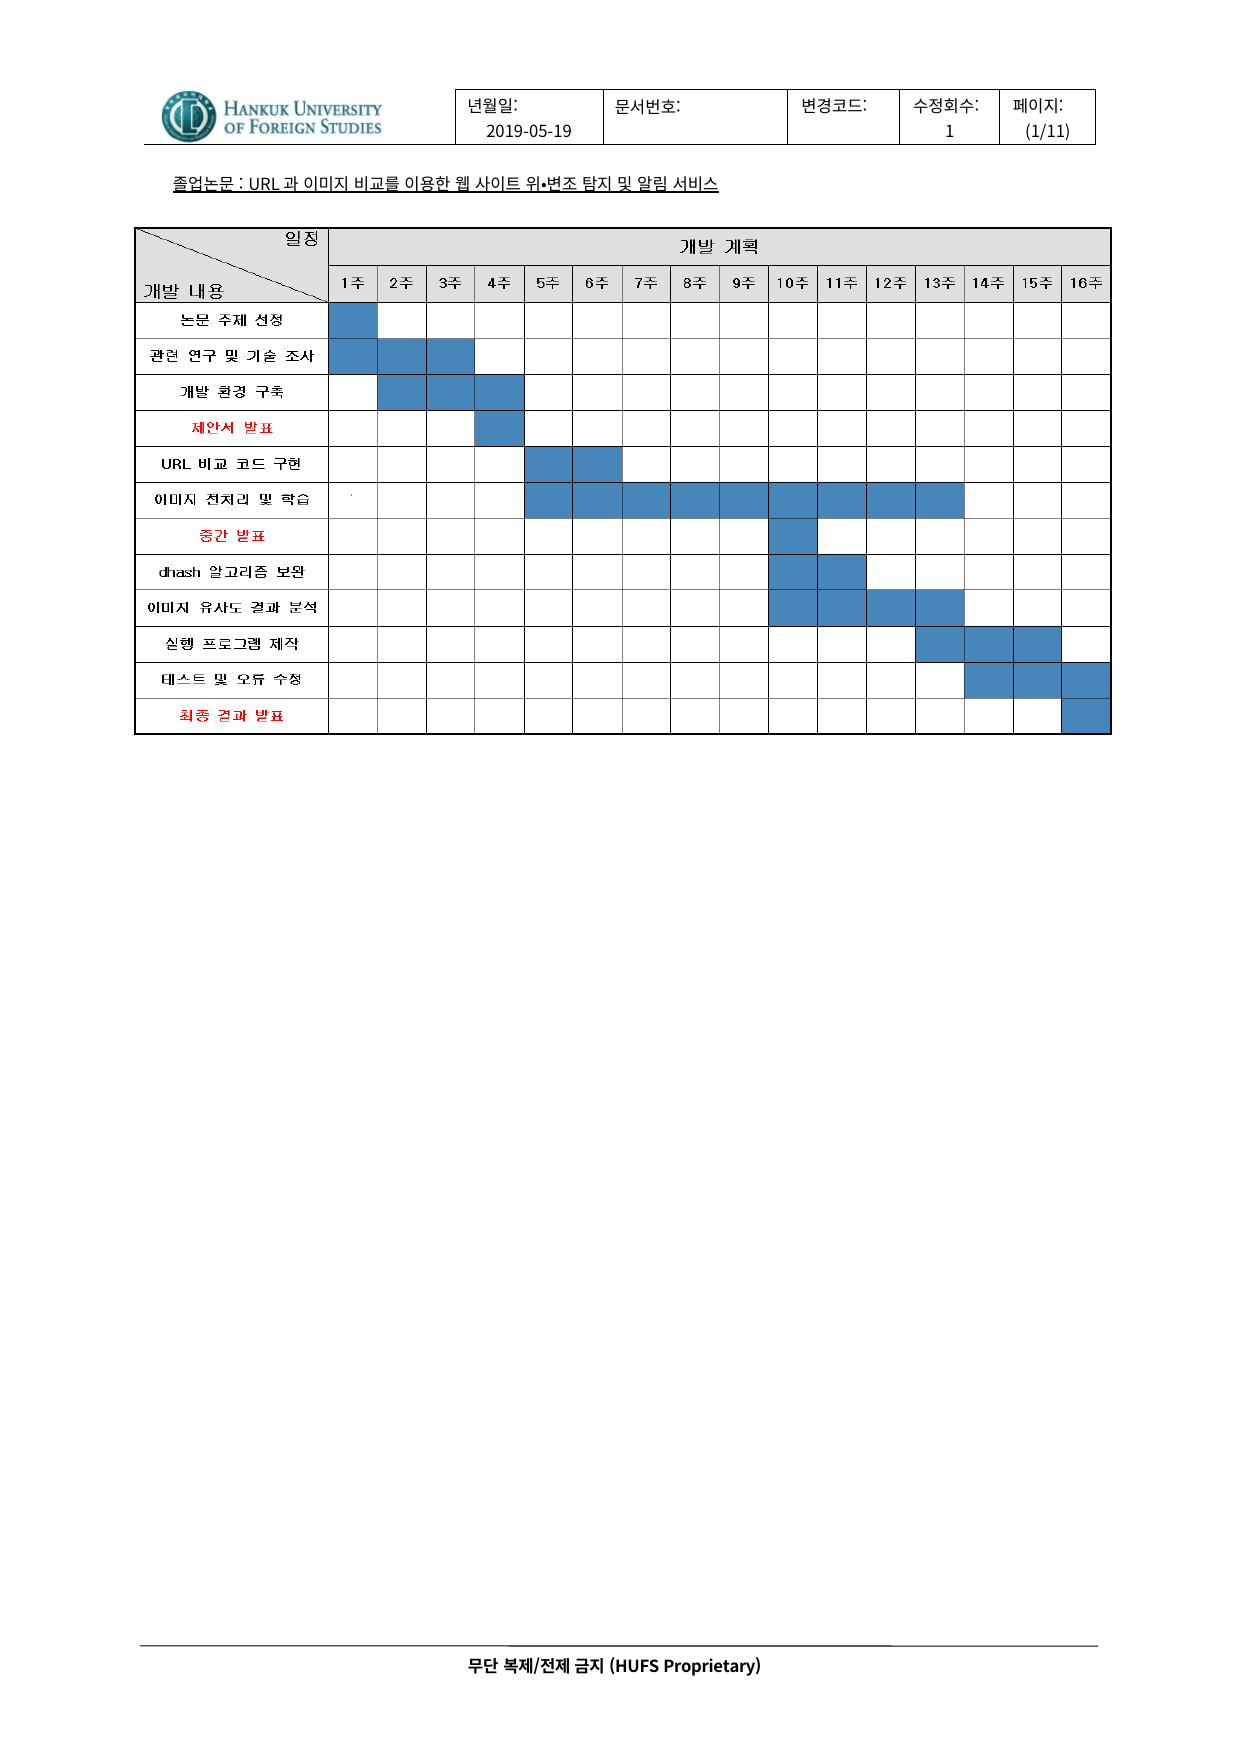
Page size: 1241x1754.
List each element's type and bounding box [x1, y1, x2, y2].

picture [161, 89, 383, 143]
picture [133, 225, 1113, 736]
